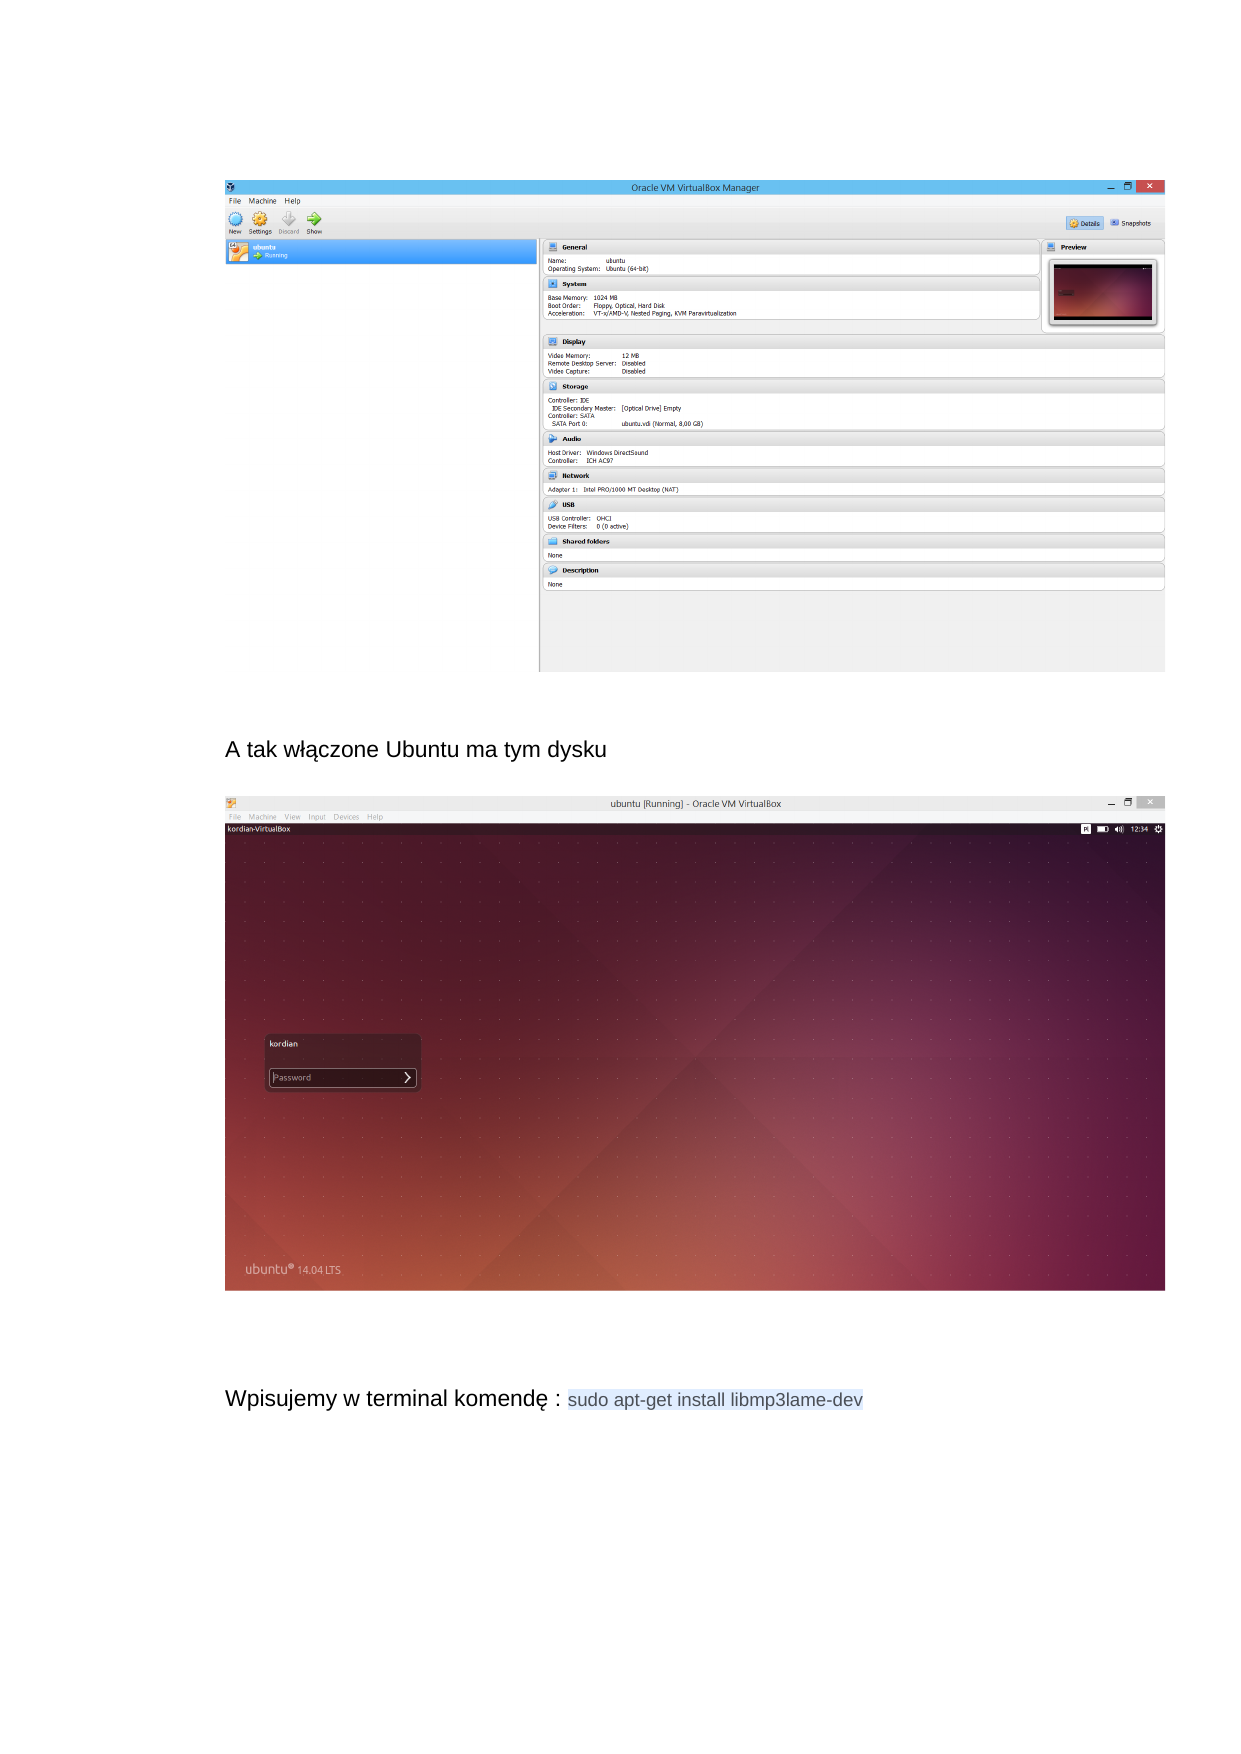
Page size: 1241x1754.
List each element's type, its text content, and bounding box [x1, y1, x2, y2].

text Wpisujemy w terminal komendę : sudo apt-get install libmp3lame-dev [150, 1385, 1090, 1411]
picture [225, 796, 1166, 1291]
picture [225, 180, 1166, 672]
text A tak włączone Ubuntu ma tym dysku [150, 736, 1090, 762]
